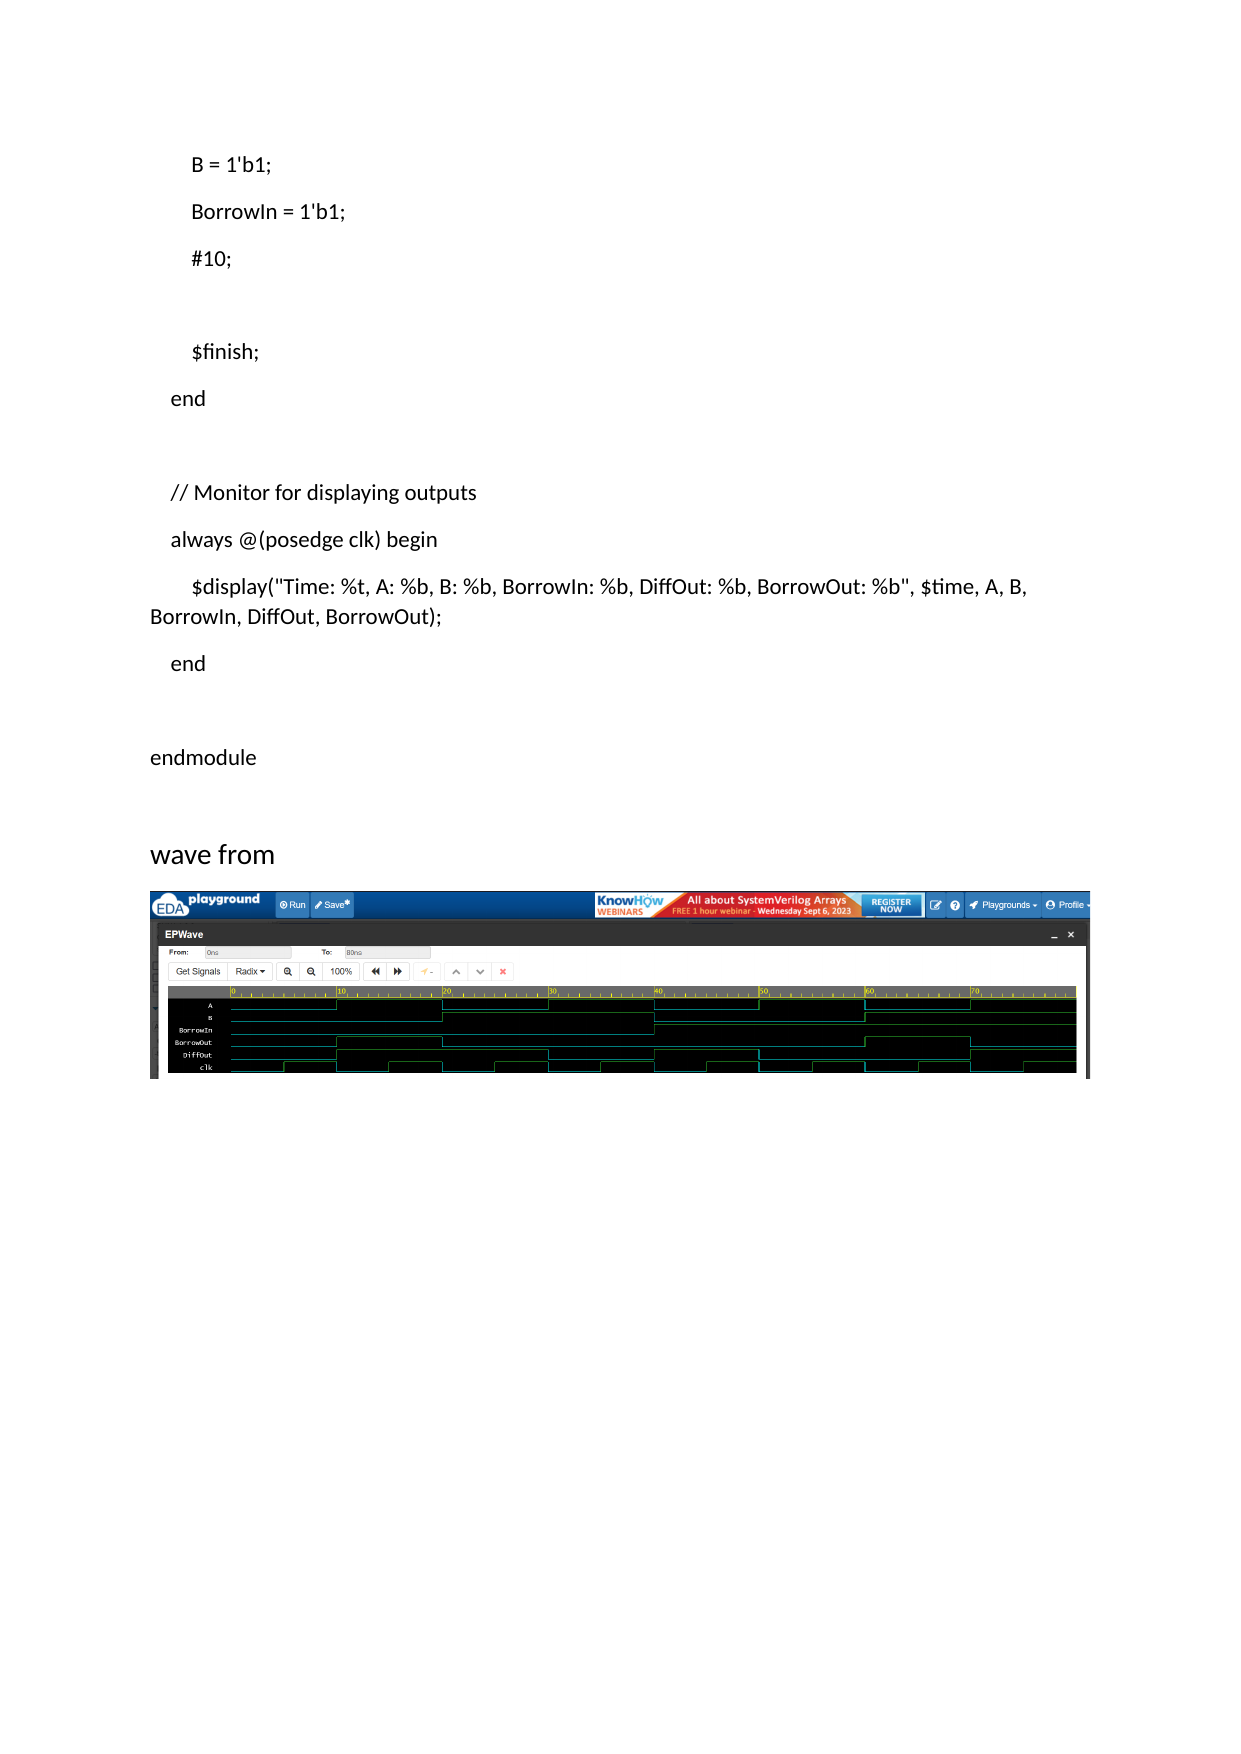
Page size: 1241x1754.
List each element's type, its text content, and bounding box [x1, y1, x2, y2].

text // Monitor for displaying outputs [150, 478, 1090, 506]
text $display("Time: %t, A: %b, B: %b, BorrowIn: %b, DiffOut: %b, BorrowOut: %b", $time, A, B, BorrowIn, DiffOut, BorrowOut); [150, 572, 1090, 630]
text end [150, 649, 1090, 677]
text endmodule [150, 743, 1090, 771]
text $finish; [150, 337, 1090, 366]
picture [150, 891, 1091, 1079]
text wave from [150, 836, 1090, 872]
text B = 1'b1; [150, 150, 1090, 178]
text #10; [150, 244, 1090, 272]
text BorrowIn = 1'b1; [150, 197, 1090, 225]
text always @(posedge clk) begin [150, 525, 1090, 553]
text end [150, 384, 1090, 412]
